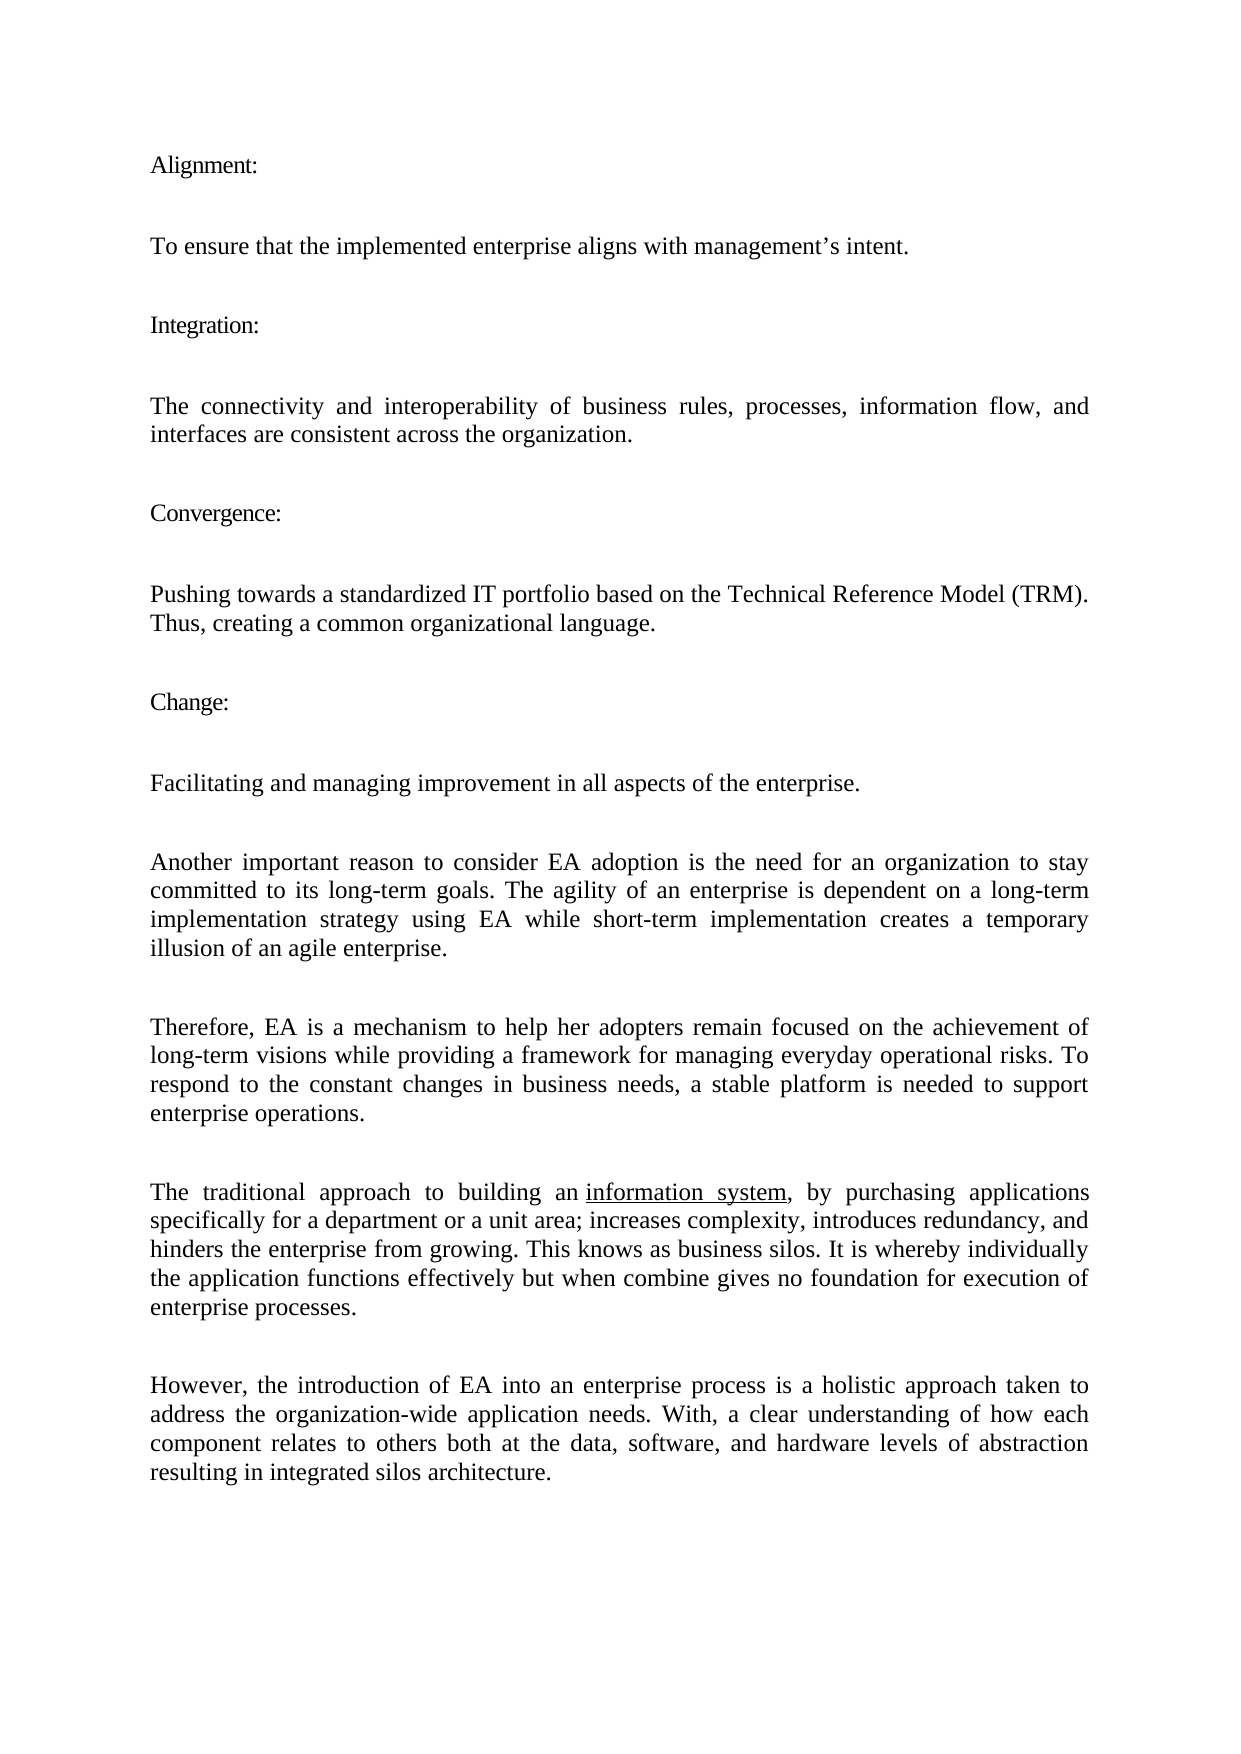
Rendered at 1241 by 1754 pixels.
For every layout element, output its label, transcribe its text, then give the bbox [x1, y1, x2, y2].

text The connectivity and interoperability of business rules, processes, information flow, and interfaces are consistent across the organization. [150, 391, 1090, 448]
text Another important reason to consider EA adoption is the need for an organization to stay committed to its long-term goals. The agility of an enterprise is dependent on a long-term implementation strategy using EA while short-term implementation creates a temporary illusion of an agile enterprise. [150, 847, 1090, 962]
text Facilitating and managing improvement in all aspects of the enterprise. [150, 768, 1090, 797]
text However, the introduction of EA into an enterprise process is a holistic approach taken to address the organization-wide application needs. With, a clear understanding of how each component relates to others both at the data, software, and hardware levels of abstraction resulting in integrated silos architecture. [150, 1370, 1090, 1485]
text Therefore, EA is a mechanism to help her adopters remain focused on the achievement of long-term visions while providing a framework for managing everyday operational risks. To respond to the constant changes in business needs, a stable platform is needed to support enterprise operations. [150, 1012, 1090, 1127]
subtitle Integration: [150, 310, 1090, 338]
text The traditional approach to building an information system, by purchasing applications specifically for a department or a unit area; increases complexity, introduces redundancy, and hinders the enterprise from growing. This knows as business silos. It is whereby individually the application functions effectively but when combine gives no foundation for execution of enterprise processes. [150, 1177, 1090, 1320]
subtitle Alignment: [150, 150, 1090, 179]
subtitle Convergence: [150, 498, 1090, 527]
subtitle Change: [150, 687, 1090, 716]
text To ensure that the implemented enterprise aligns with management’s intent. [150, 231, 1090, 260]
text Pushing towards a standardized IT portfolio based on the Technical Reference Model (TRM). Thus, creating a common organizational language. [150, 579, 1090, 637]
